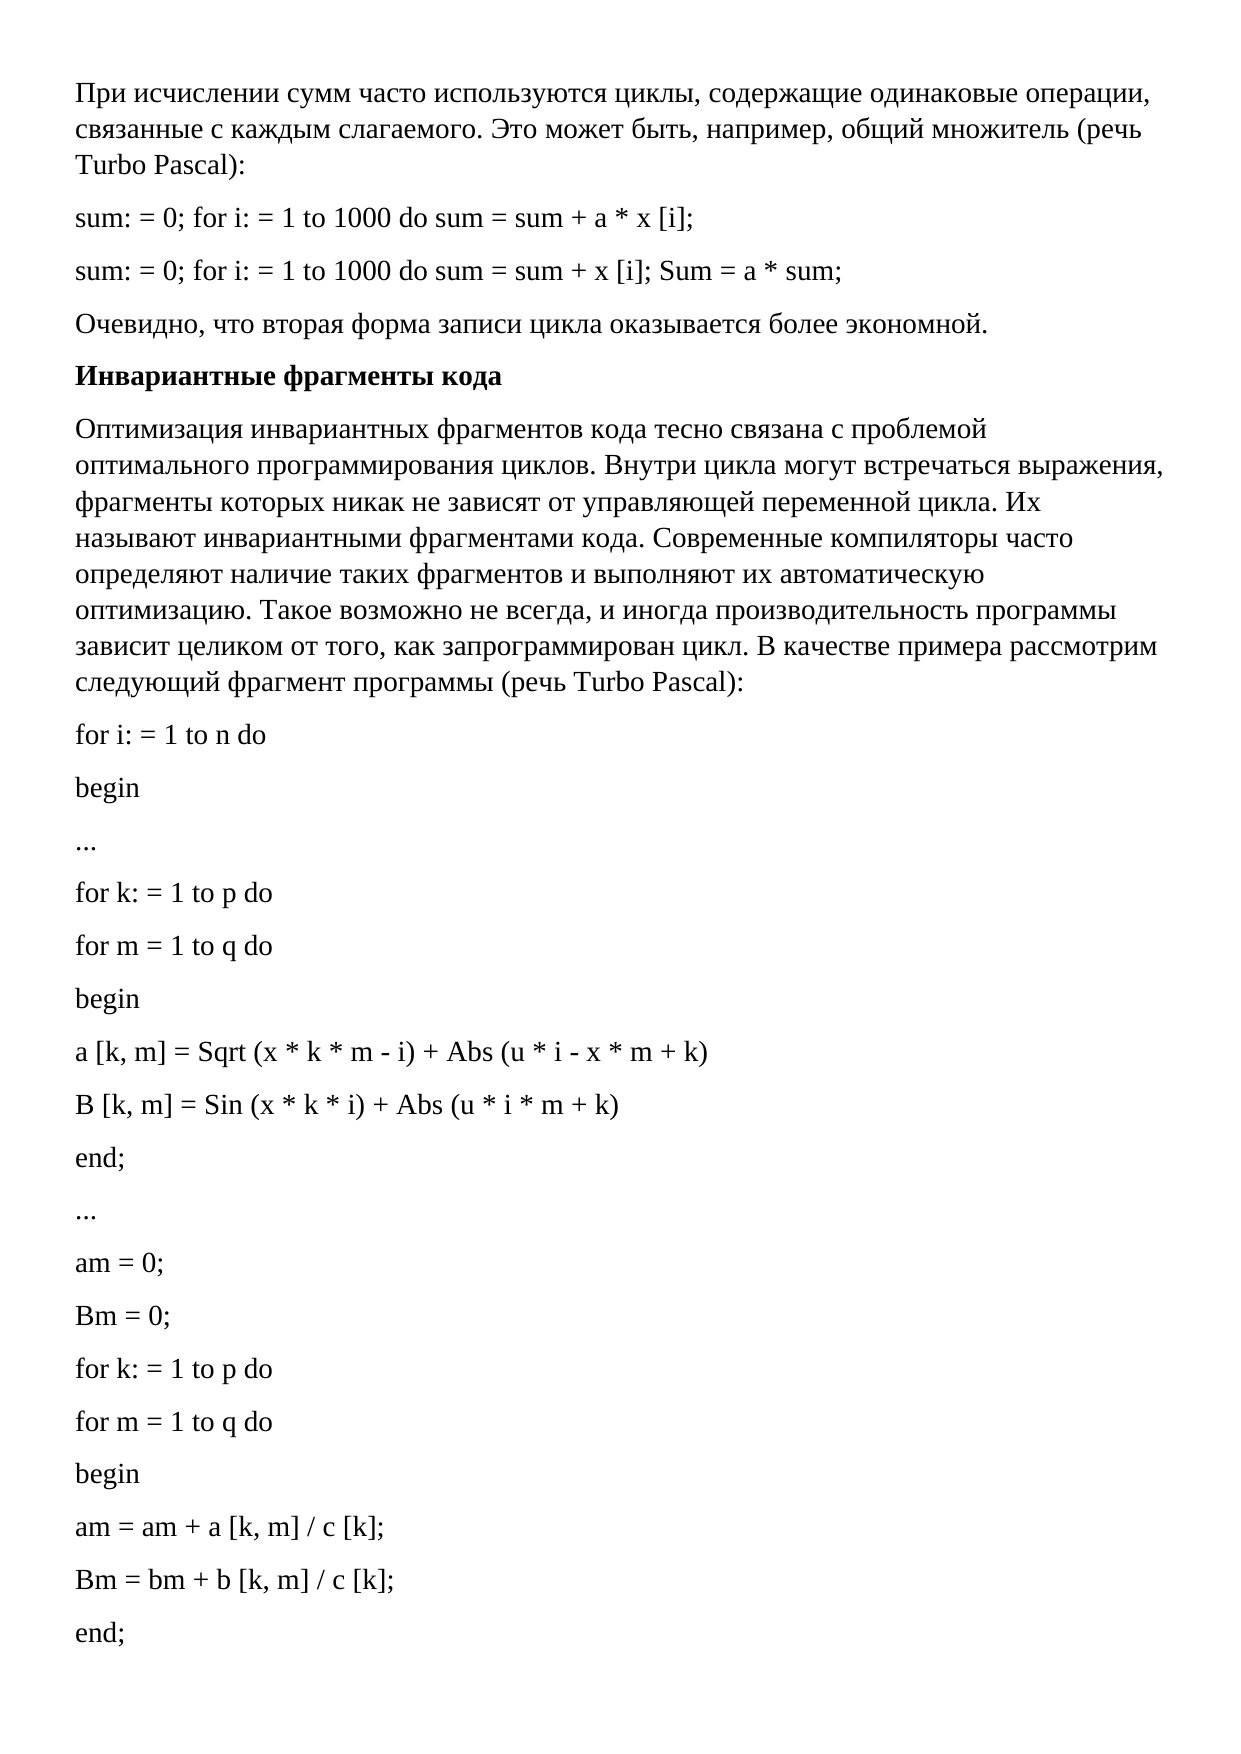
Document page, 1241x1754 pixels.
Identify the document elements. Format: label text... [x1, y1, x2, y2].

text for k: = 1 to p do [75, 876, 1165, 909]
text a [k, m] = Sqrt (x * k * m - i) + Abs (u * i - x * m + k) [75, 1034, 1165, 1068]
text end; [75, 1615, 1165, 1648]
text Bm = bm + b [k, m] / c [k]; [75, 1562, 1165, 1596]
text Инвариантные фрагменты кода [75, 358, 1165, 392]
text am = 0; [75, 1245, 1165, 1279]
text begin [75, 981, 1165, 1015]
text Оптимизация инвариантных фрагментов кода тесно связана с проблемой оптимального программирования циклов. Внутри цикла могут встречаться выражения, фрагменты которых никак не зависят от управляющей переменной цикла. Их называют инвариантными фрагментами кода. Современные компиляторы часто определяют наличие таких фрагментов и выполняют их автоматическую оптимизацию. Такое возможно не всегда, и иногда производительность программы зависит целиком от того, как запрограммирован цикл. В качестве примера рассмотрим следующий фрагмент программы (речь Turbo Pascal): [75, 411, 1165, 698]
text for k: = 1 to p do [75, 1351, 1165, 1384]
text sum: = 0; for i: = 1 to 1000 do sum = sum + a * x [i]; [75, 200, 1165, 234]
text Bm = 0; [75, 1298, 1165, 1332]
text При исчислении сумм часто используются циклы, содержащие одинаковые операции, связанные с каждым слагаемого. Это может быть, например, общий множитель (речь Turbo Pascal): [75, 75, 1165, 181]
text begin [75, 1457, 1165, 1490]
text begin [75, 770, 1165, 803]
text for m = 1 to q do [75, 1404, 1165, 1437]
text end; [75, 1140, 1165, 1173]
text am = am + a [k, m] / c [k]; [75, 1509, 1165, 1543]
text for m = 1 to q do [75, 928, 1165, 962]
text sum: = 0; for i: = 1 to 1000 do sum = sum + x [i]; Sum = a * sum; [75, 253, 1165, 286]
text ... [75, 823, 1165, 856]
text for i: = 1 to n do [75, 717, 1165, 751]
text B [k, m] = Sin (x * k * i) + Abs (u * i * m + k) [75, 1087, 1165, 1120]
text ... [75, 1192, 1165, 1226]
text Очевидно, что вторая форма записи цикла оказывается более экономной. [75, 306, 1165, 339]
